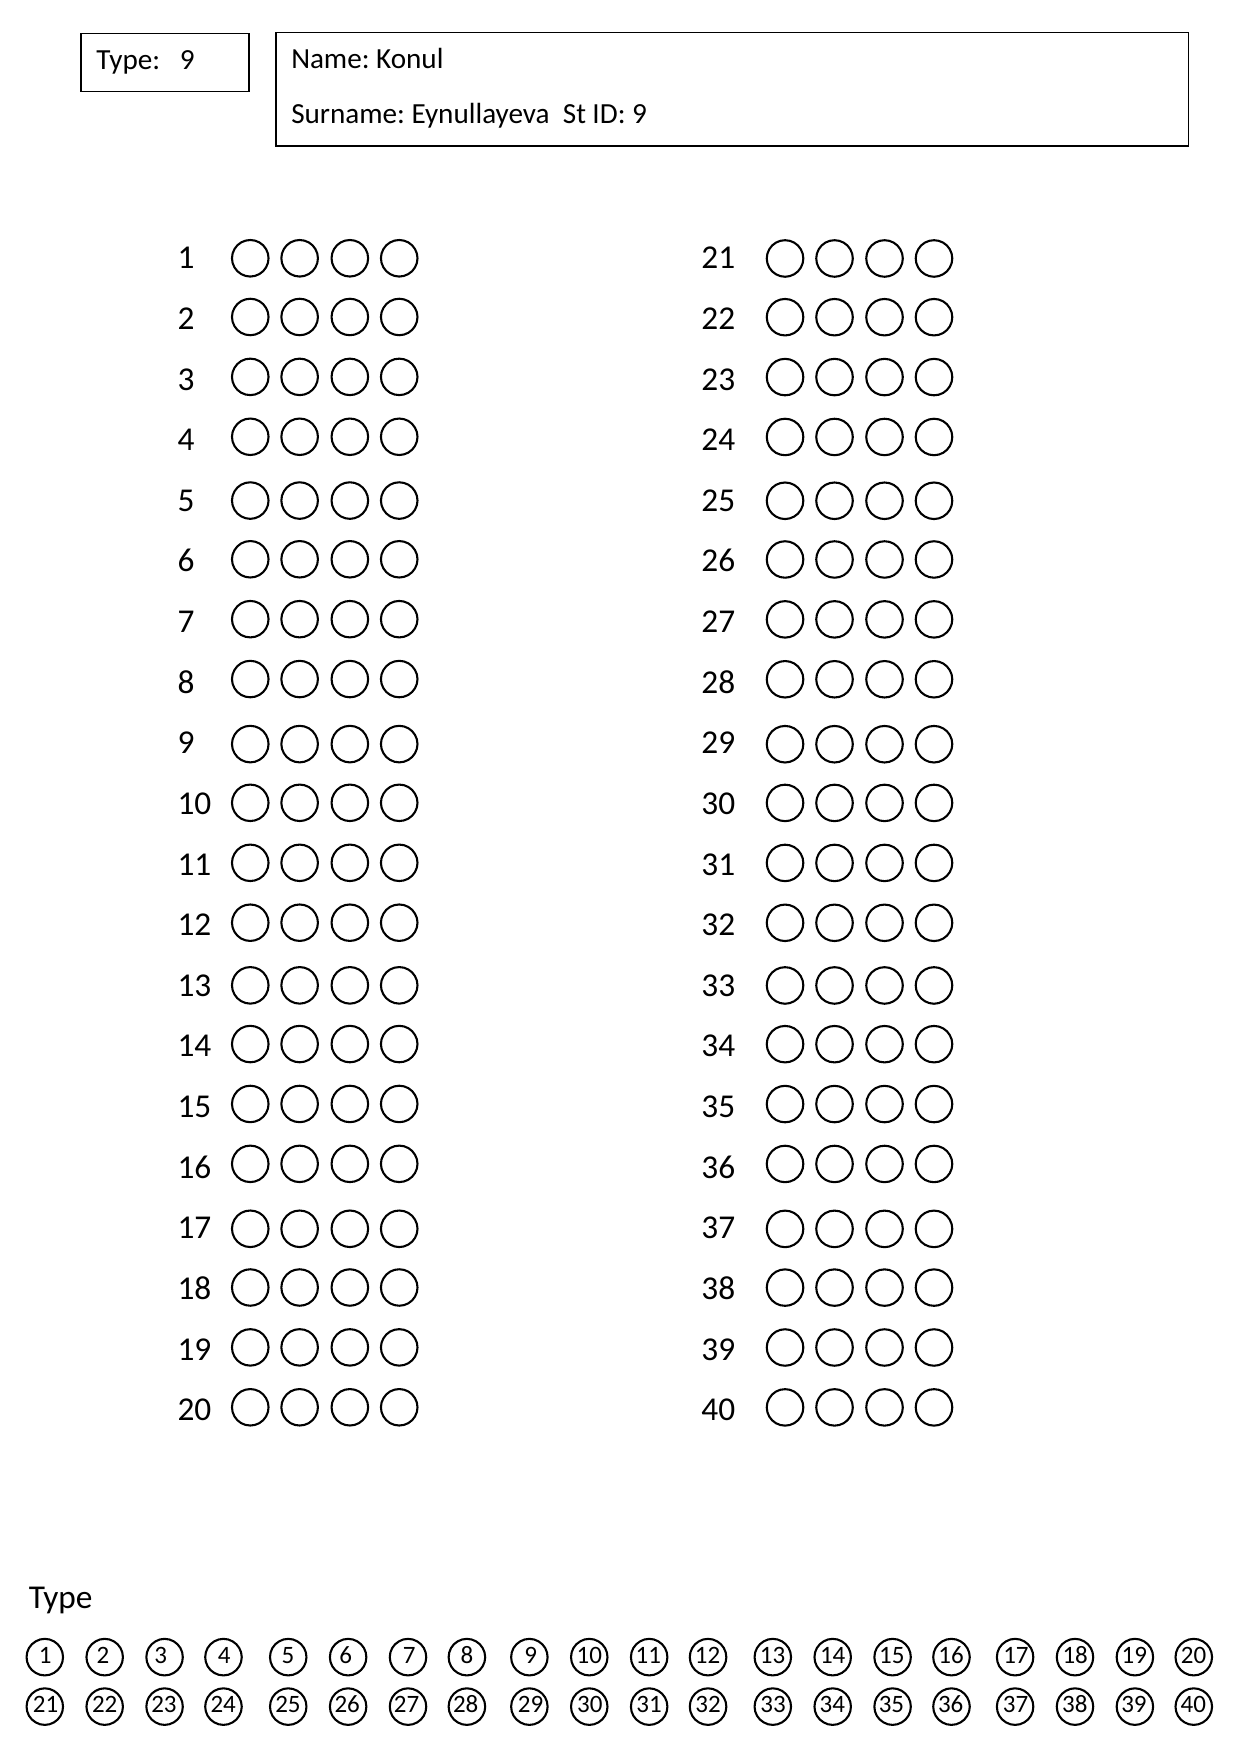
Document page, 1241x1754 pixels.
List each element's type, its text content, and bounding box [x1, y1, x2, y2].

text 30 [701, 782, 1152, 823]
text 22 [701, 297, 1152, 338]
text 12 [177, 903, 627, 944]
text 32 [701, 903, 1152, 944]
text 40 [701, 1388, 1152, 1429]
text 21 [701, 236, 1152, 277]
text 24 [701, 418, 1152, 459]
text 39 [701, 1327, 1152, 1368]
text 33 [701, 964, 1152, 1004]
text 8 [177, 661, 627, 701]
text 25 [701, 479, 1152, 519]
text 15 [177, 1085, 627, 1126]
text 17 [177, 1206, 627, 1247]
text 9 [177, 721, 627, 762]
text 35 [701, 1085, 1152, 1126]
text 20 [177, 1388, 627, 1429]
text 18 [177, 1267, 627, 1308]
text 37 [701, 1206, 1152, 1247]
text 11 [177, 842, 627, 883]
text 19 [177, 1327, 627, 1368]
text 3 [177, 357, 627, 398]
text 2 [177, 297, 627, 338]
text 29 [701, 721, 1152, 762]
text 26 [701, 539, 1152, 580]
text 27 [701, 600, 1152, 641]
text 28 [701, 661, 1152, 701]
text 13 [177, 964, 627, 1004]
text 4 [177, 418, 627, 459]
text 1 [177, 236, 627, 277]
text 6 [177, 539, 627, 580]
text 5 [177, 479, 627, 519]
text 31 [701, 842, 1152, 883]
text 34 [701, 1024, 1152, 1065]
text 10 [177, 782, 627, 823]
text 36 [701, 1146, 1152, 1186]
text 14 [177, 1024, 627, 1065]
text 38 [701, 1267, 1152, 1308]
text 16 [177, 1146, 627, 1186]
text 23 [701, 357, 1152, 398]
text 7 [177, 600, 627, 641]
